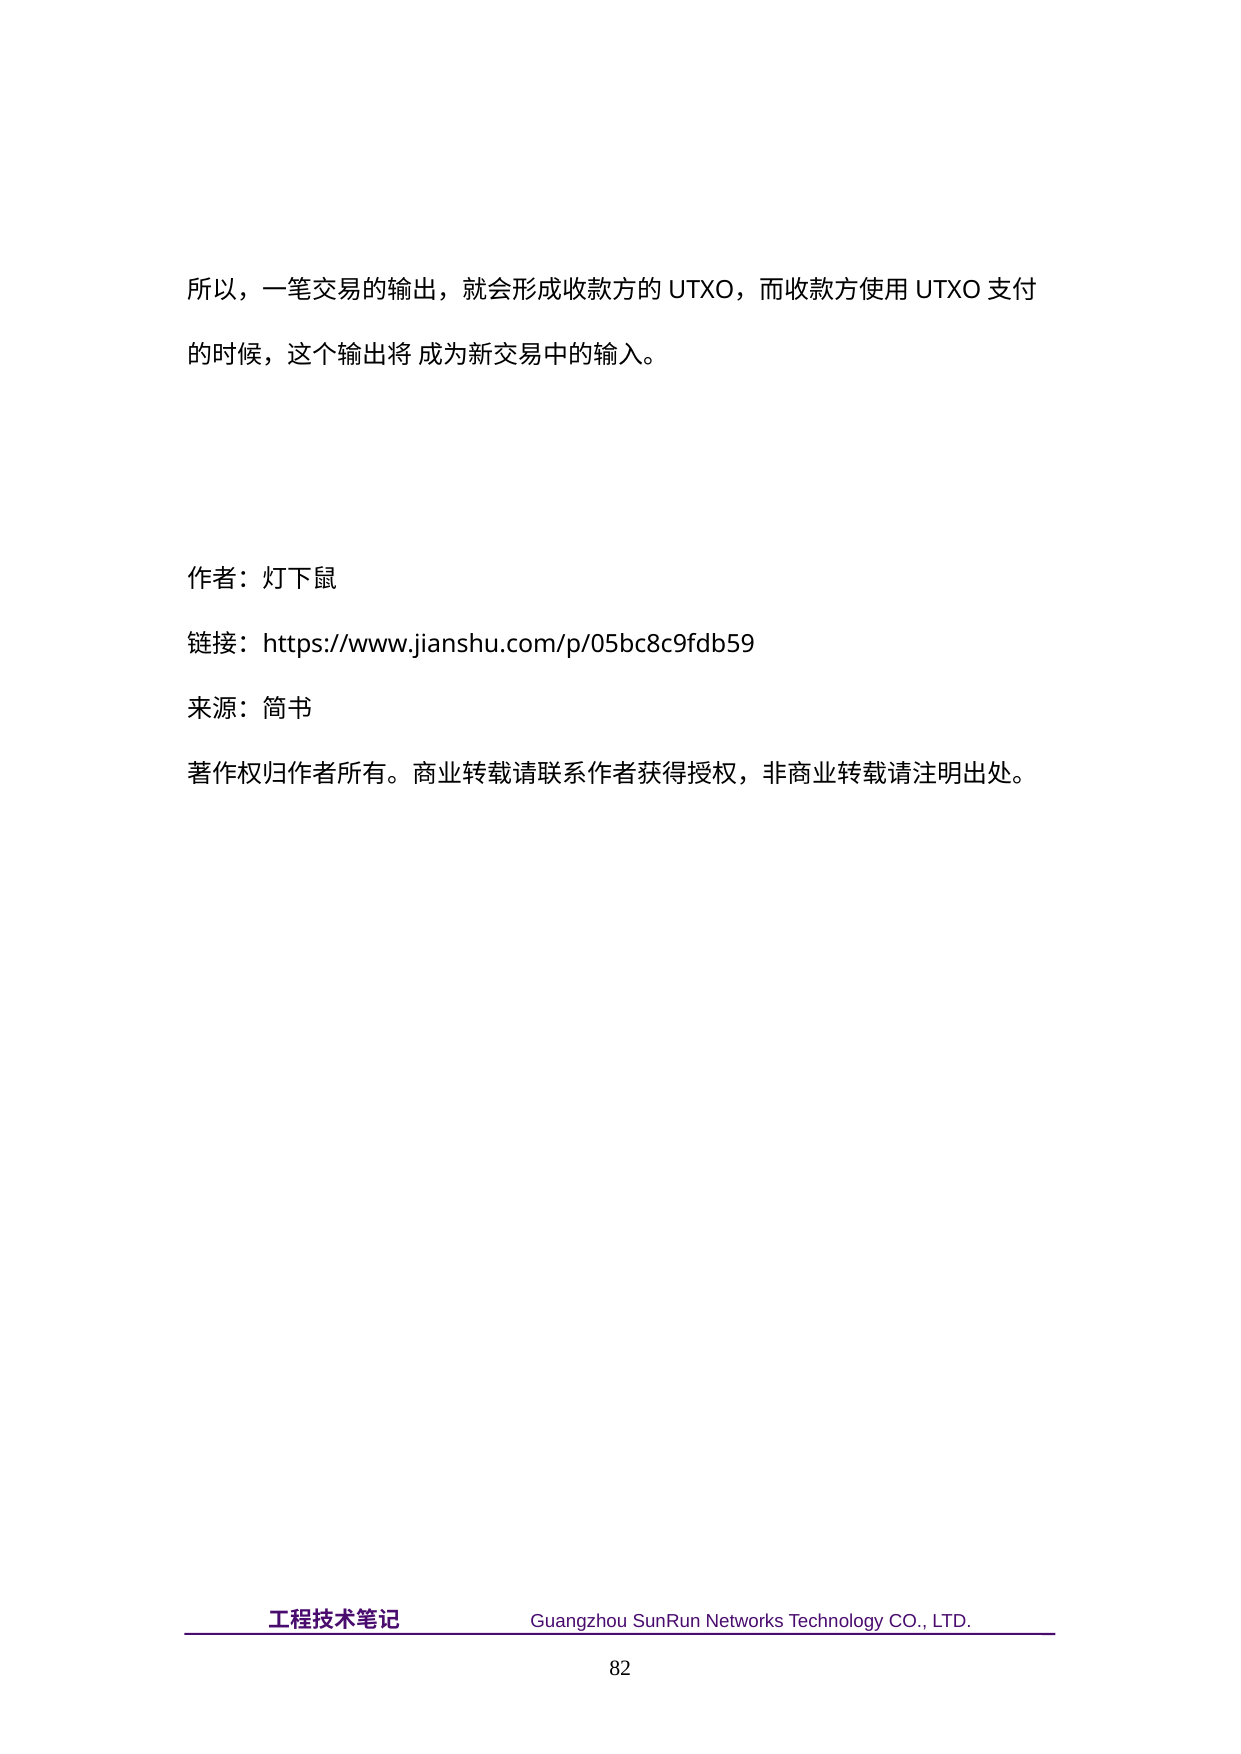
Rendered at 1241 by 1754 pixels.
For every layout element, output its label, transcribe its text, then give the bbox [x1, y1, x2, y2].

text 作者：灯下鼠 链接：https://www.jianshu.com/p/05bc8c9fdb59 来源：简书 著作权归作者所有。商业转载请联系作者获得授权，非商业转载请注明出处。 [187, 414, 1053, 804]
text 所以，一笔交易的输出，就会形成收款方的 UTXO，而收款方使用 UTXO 支付的时候，这个输出将 成为新交易中的输入。 [187, 255, 1053, 385]
